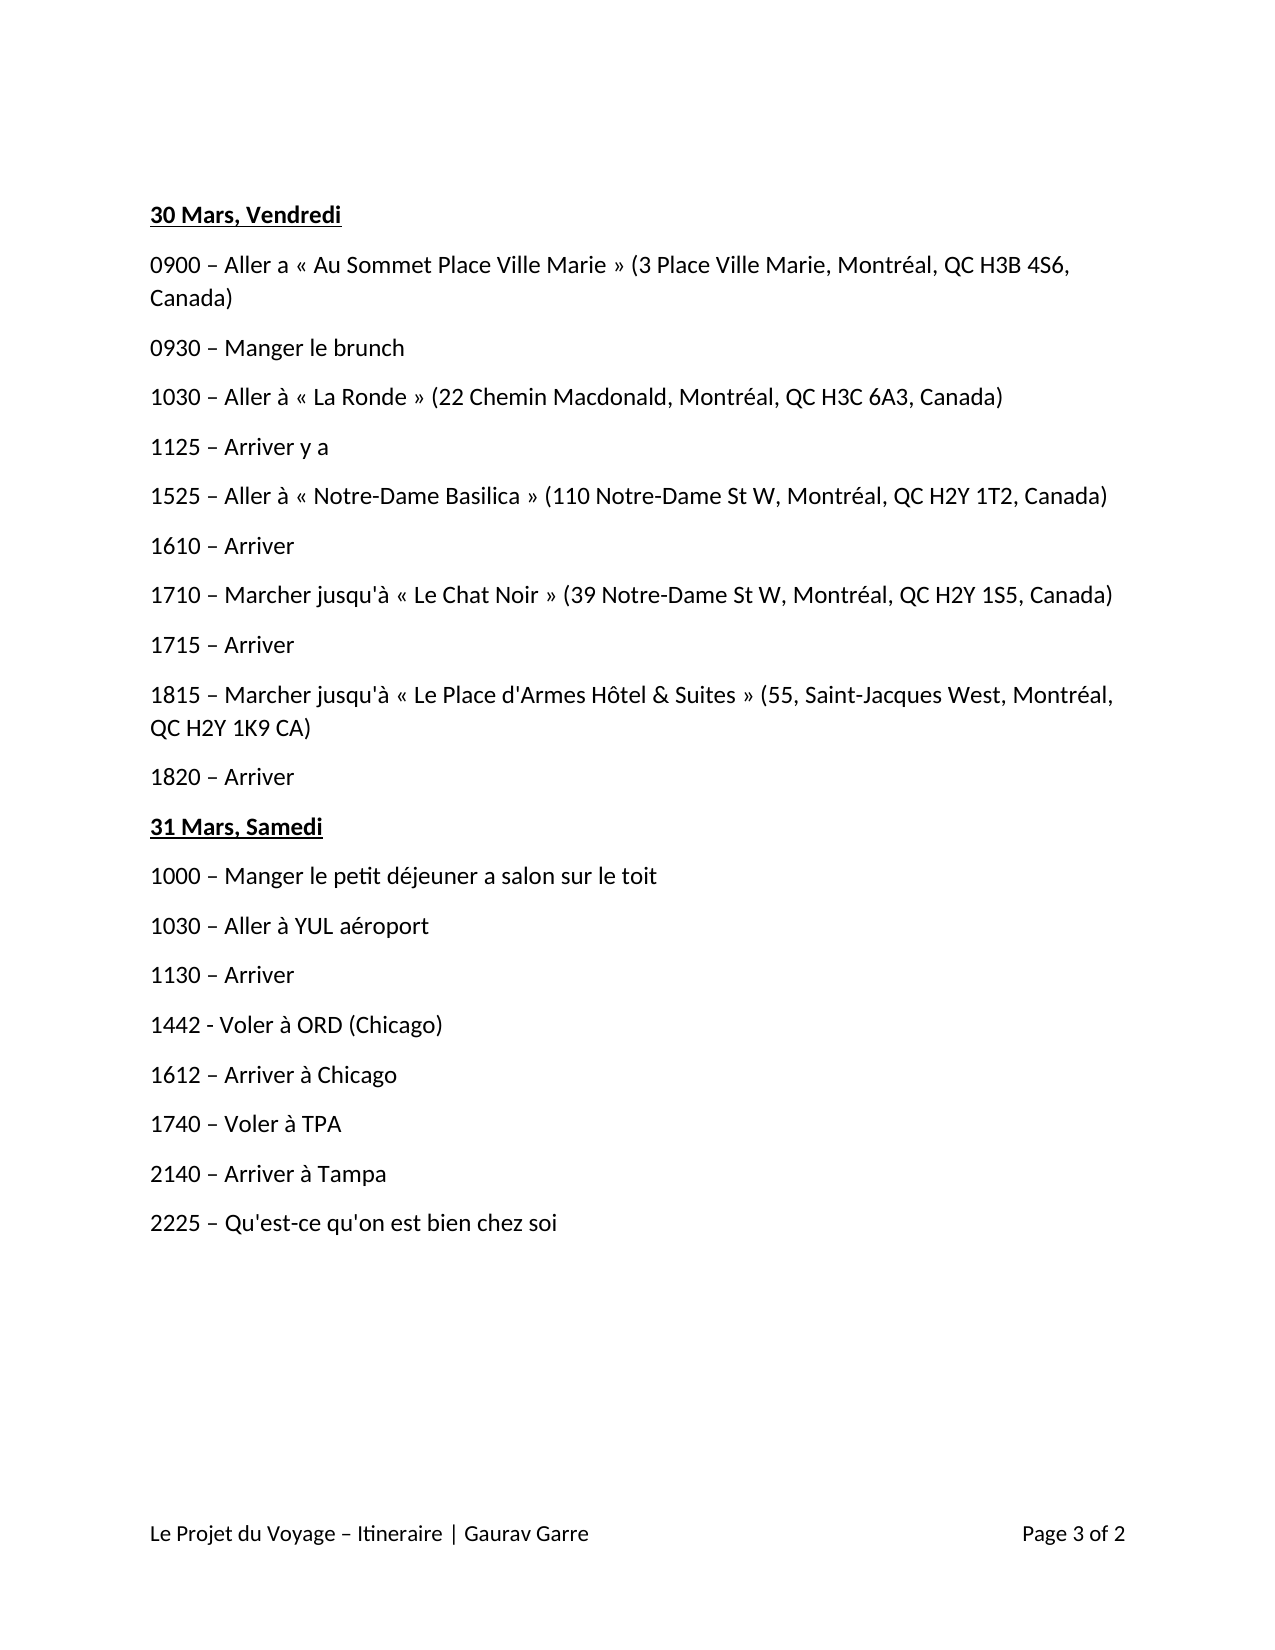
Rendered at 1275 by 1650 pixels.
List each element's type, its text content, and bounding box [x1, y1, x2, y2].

text 2140 – Arriver à Tampa [150, 1158, 1125, 1188]
text 1612 – Arriver à Chicago [150, 1059, 1125, 1089]
text 30 Mars, Vendredi [150, 199, 1125, 230]
text 1525 – Aller à « Notre-Dame Basilica » (110 Notre-Dame St W, Montréal, QC H2Y 1T2, Canada) [150, 480, 1125, 511]
text 1820 – Arriver [150, 761, 1125, 792]
text 1710 – Marcher jusqu'à « Le Chat Noir » (39 Notre-Dame St W, Montréal, QC H2Y 1S5, Canada) [150, 579, 1125, 610]
text 1125 – Arriver y a [150, 431, 1125, 461]
text 1610 – Arriver [150, 530, 1125, 561]
text 2225 – Qu'est-ce qu'on est bien chez soi [150, 1207, 1125, 1238]
text 0930 – Manger le brunch [150, 332, 1125, 362]
text 1030 – Aller à YUL aéroport [150, 910, 1125, 941]
text 1030 – Aller à « La Ronde » (22 Chemin Macdonald, Montréal, QC H3C 6A3, Canada) [150, 381, 1125, 412]
text 1715 – Arriver [150, 629, 1125, 660]
text 1442 - Voler à ORD (Chicago) [150, 1009, 1125, 1040]
text 31 Mars, Samedi [150, 811, 1125, 841]
text 1740 – Voler à TPA [150, 1108, 1125, 1139]
text 1000 – Manger le petit déjeuner a salon sur le toit [150, 860, 1125, 891]
text 1815 – Marcher jusqu'à « Le Place d'Armes Hôtel & Suites » (55, Saint-Jacques West, Montréal, QC H2Y 1K9 CA) [150, 679, 1125, 742]
text 0900 – Aller a « Au Sommet Place Ville Marie » (3 Place Ville Marie, Montréal, QC H3B 4S6, Canada) [150, 249, 1125, 313]
text 1130 – Arriver [150, 959, 1125, 990]
